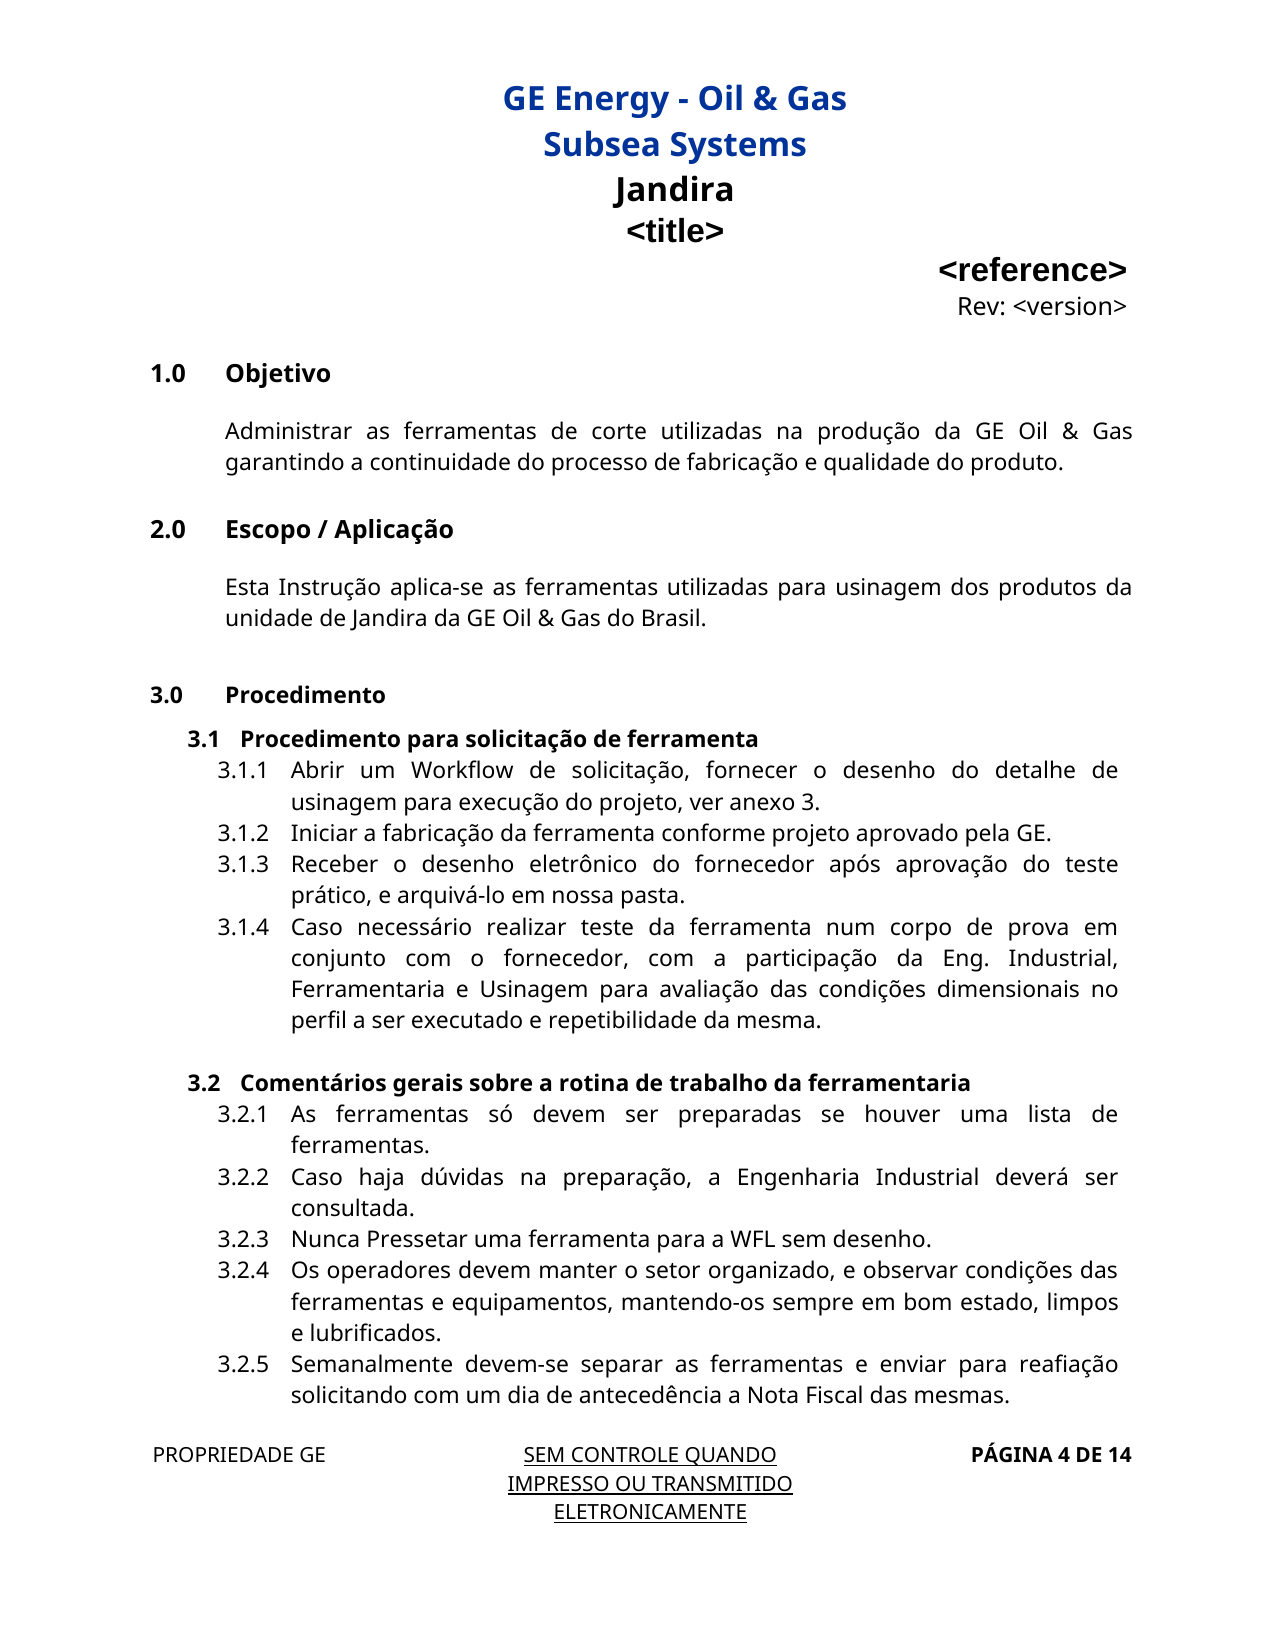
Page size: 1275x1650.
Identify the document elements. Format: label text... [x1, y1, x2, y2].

subtitle Procedimento [150, 679, 1115, 711]
subtitle Objetivo [150, 356, 1115, 390]
list Iniciar a fabricação da ferramenta conforme projeto aprovado pela GE. [217, 817, 1119, 848]
list Os operadores devem manter o setor organizado, e observar condições das ferramentas e equipamentos, mantendo-os sempre em bom estado, limpos e lubrificados. [217, 1254, 1119, 1348]
list Caso necessário realizar teste da ferramenta num corpo de prova em conjunto com o fornecedor, com a participação da Eng. Industrial, Ferramentaria e Usinagem para avaliação das condições dimensionais no perfil a ser executado e repetibilidade da mesma. [217, 911, 1119, 1036]
list Comentários gerais sobre a rotina de trabalho da ferramentaria [187, 1067, 1119, 1098]
text Esta Instrução aplica-se as ferramentas utilizadas para usinagem dos produtos da unidade de Jandira da GE Oil & Gas do Brasil. [225, 570, 1134, 633]
list Nunca Pressetar uma ferramenta para a WFL sem desenho. [217, 1223, 1119, 1254]
list Abrir um Workflow de solicitação, fornecer o desenho do detalhe de usinagem para execução do projeto, ver anexo 3. [217, 754, 1119, 817]
text Administrar as ferramentas de corte utilizadas na produção da GE Oil & Gas garantindo a continuidade do processo de fabricação e qualidade do produto. [225, 415, 1134, 477]
list As ferramentas só devem ser preparadas se houver uma lista de ferramentas. [217, 1098, 1119, 1161]
list Caso haja dúvidas na preparação, a Engenharia Industrial deverá ser consultada. [217, 1161, 1119, 1223]
list Semanalmente devem-se separar as ferramentas e enviar para reafiação solicitando com um dia de antecedência a Nota Fiscal das mesmas. [217, 1348, 1119, 1411]
subtitle Escopo / Aplicação [150, 511, 1115, 545]
list Procedimento para solicitação de ferramenta [187, 723, 1119, 754]
list Receber o desenho eletrônico do fornecedor após aprovação do teste prático, e arquivá-lo em nossa pasta. [217, 848, 1119, 911]
